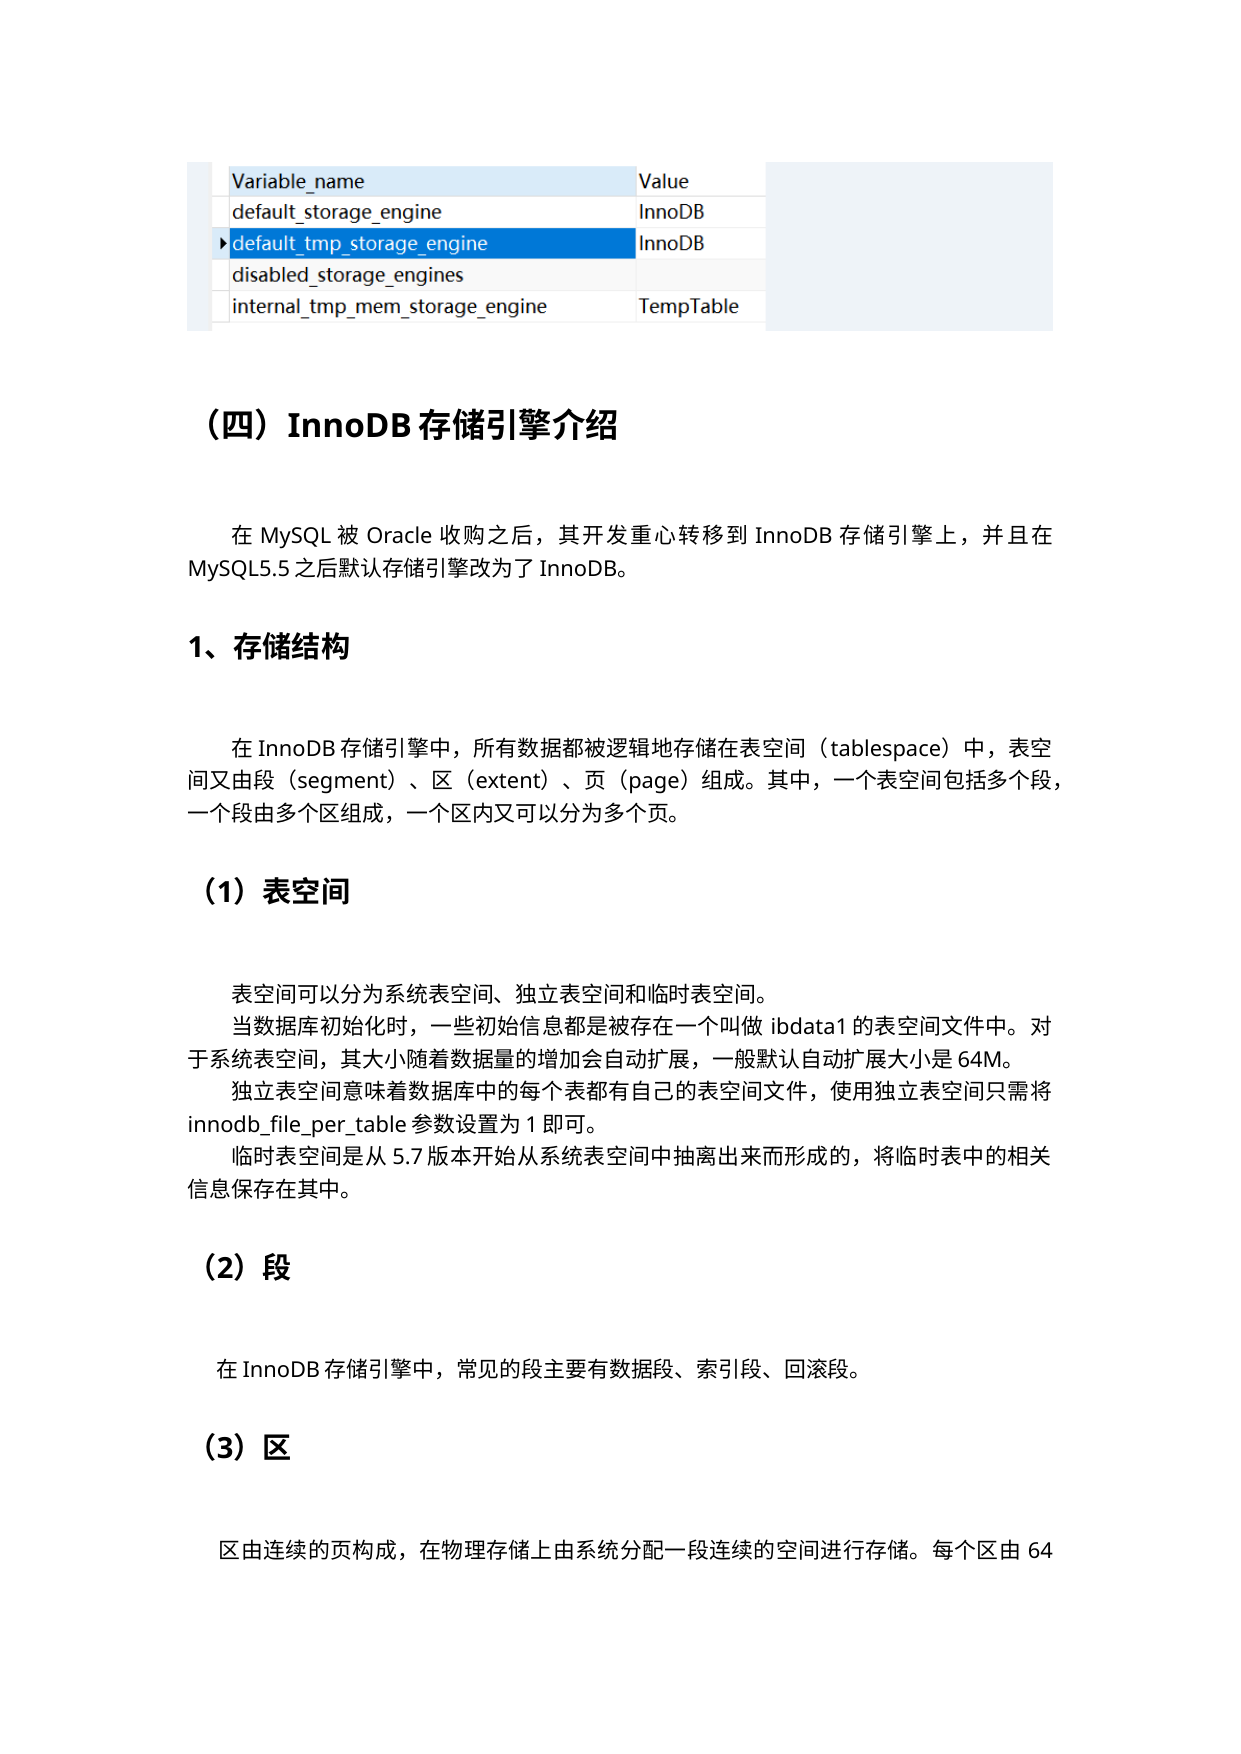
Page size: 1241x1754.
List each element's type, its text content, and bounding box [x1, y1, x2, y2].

subtitle 区 [187, 1413, 1053, 1478]
list 表空间可以分为系统表空间、独立表空间和临时表空间。 [187, 976, 1053, 1009]
list 独立表空间意味着数据库中的每个表都有自己的表空间文件，使用独立表空间只需将innodb_file_per_table参数设置为1即可。 [187, 1074, 1053, 1139]
picture [208, 162, 766, 331]
text 在InnoDB存储引擎中，常见的段主要有数据段、索引段、回滚段。 [187, 1352, 1053, 1384]
text 在InnoDB存储引擎中，所有数据都被逻辑地存储在表空间（tablespace）中，表空间又由段（segment）、区（extent）、页（page）组成。其中，一个表空间包括多个段，一个段由多个区组成，一个区内又可以分为多个页。 [187, 731, 1053, 828]
list 当数据库初始化时，一些初始信息都是被存在一个叫做ibdata1的表空间文件中。对于系统表空间，其大小随着数据量的增加会自动扩展，一般默认自动扩展大小是64M。 [187, 1009, 1053, 1074]
text 在MySQL被Oracle收购之后，其开发重心转移到InnoDB存储引擎上，并且在MySQL5.5之后默认存储引擎改为了InnoDB。 [187, 518, 1053, 583]
subtitle 表空间 [187, 857, 1053, 922]
list 临时表空间是从5.7版本开始从系统表空间中抽离出来而形成的，将临时表中的相关信息保存在其中。 [187, 1139, 1053, 1204]
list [187, 1532, 1053, 1565]
subtitle 1、存储结构 [187, 612, 1053, 677]
subtitle （四）InnoDB存储引擎介绍 [187, 390, 1053, 455]
subtitle 段 [187, 1233, 1053, 1298]
